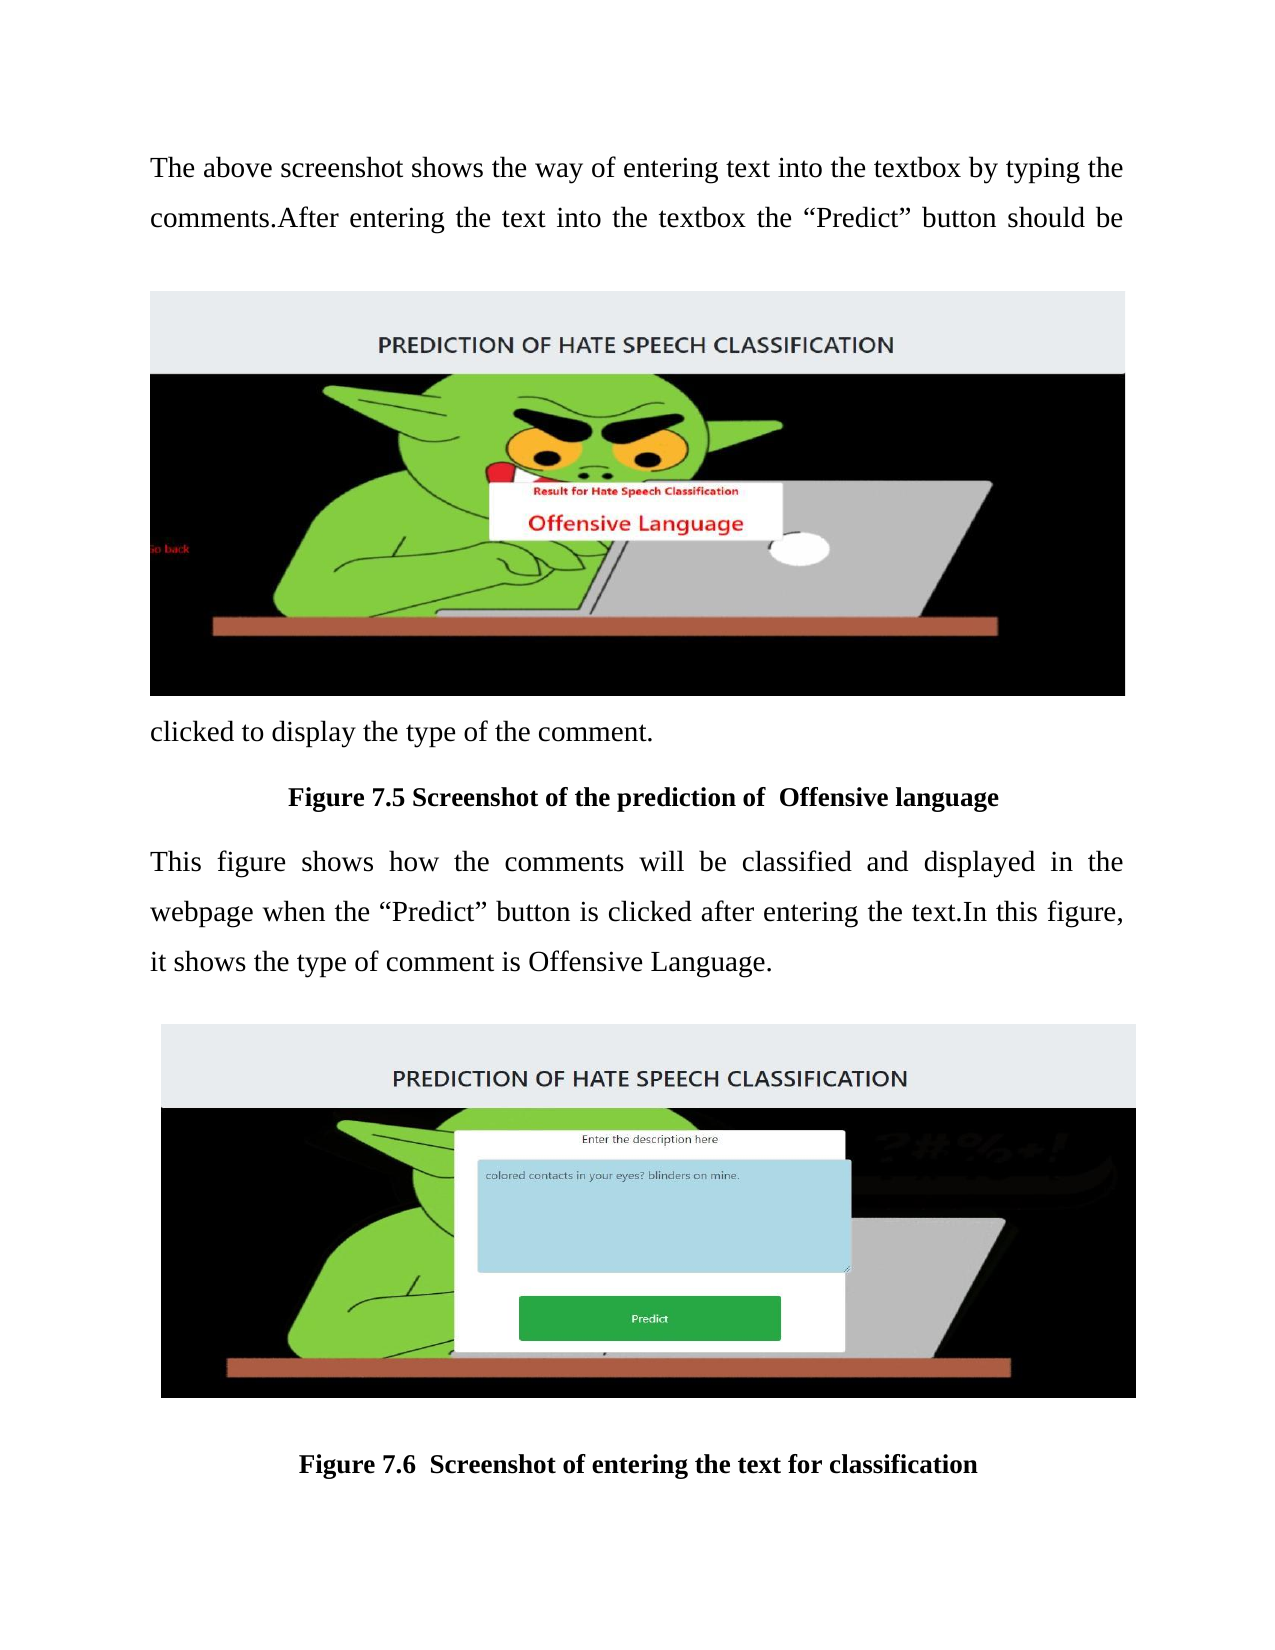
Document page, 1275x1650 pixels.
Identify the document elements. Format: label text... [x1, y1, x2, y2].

text The above screenshot shows the way of entering text into the textbox by typing the comments.After entering the text into the textbox the “Predict” button should be clicked to display the type of the comment. [150, 696, 1125, 748]
picture [150, 291, 1125, 696]
text This figure shows how the comments will be classified and displayed in the webpage when the “Predict” button is clicked after entering the text.In this figure, it shows the type of comment is Offensive Language. [150, 844, 1125, 978]
text The above screenshot shows the way of entering text into the textbox by typing the comments.After entering the text into the textbox the “Predict” button should be clicked to display the type of the comment. [150, 150, 1125, 291]
picture [161, 1024, 1136, 1398]
text Figure 7.5 Screenshot of the prediction of Offensive language [150, 781, 1125, 813]
